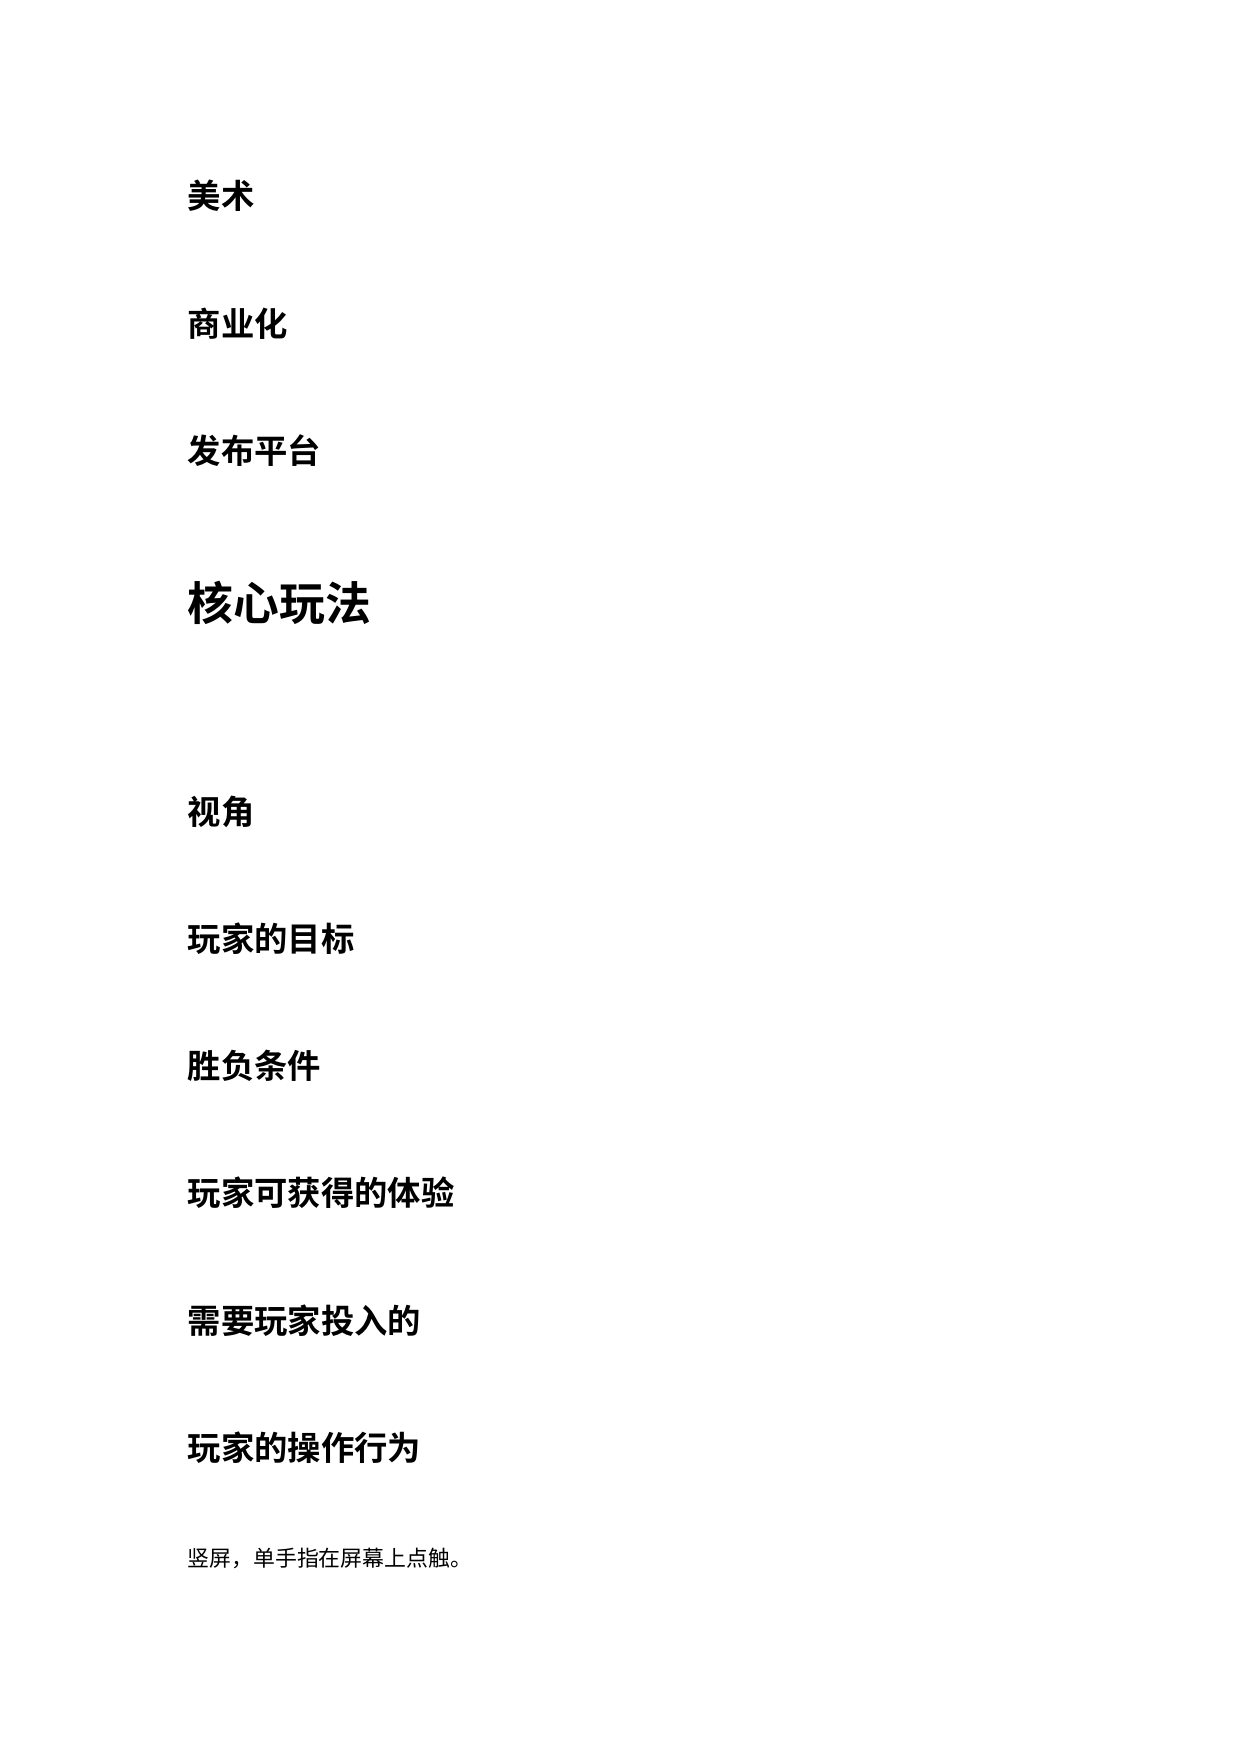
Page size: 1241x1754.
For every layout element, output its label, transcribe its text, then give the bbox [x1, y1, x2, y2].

subtitle 核心玩法 [187, 552, 1053, 649]
subtitle 玩家可获得的体验 [187, 1159, 1053, 1224]
subtitle 美术 [187, 162, 1053, 227]
subtitle 胜负条件 [187, 1032, 1053, 1097]
subtitle 玩家的操作行为 [187, 1413, 1053, 1478]
subtitle 玩家的目标 [187, 904, 1053, 969]
subtitle 发布平台 [187, 416, 1053, 481]
subtitle 视角 [187, 777, 1053, 842]
subtitle 需要玩家投入的 [187, 1286, 1053, 1351]
subtitle 商业化 [187, 289, 1053, 354]
text 竖屏，单手指在屏幕上点触。 [187, 1540, 1053, 1573]
